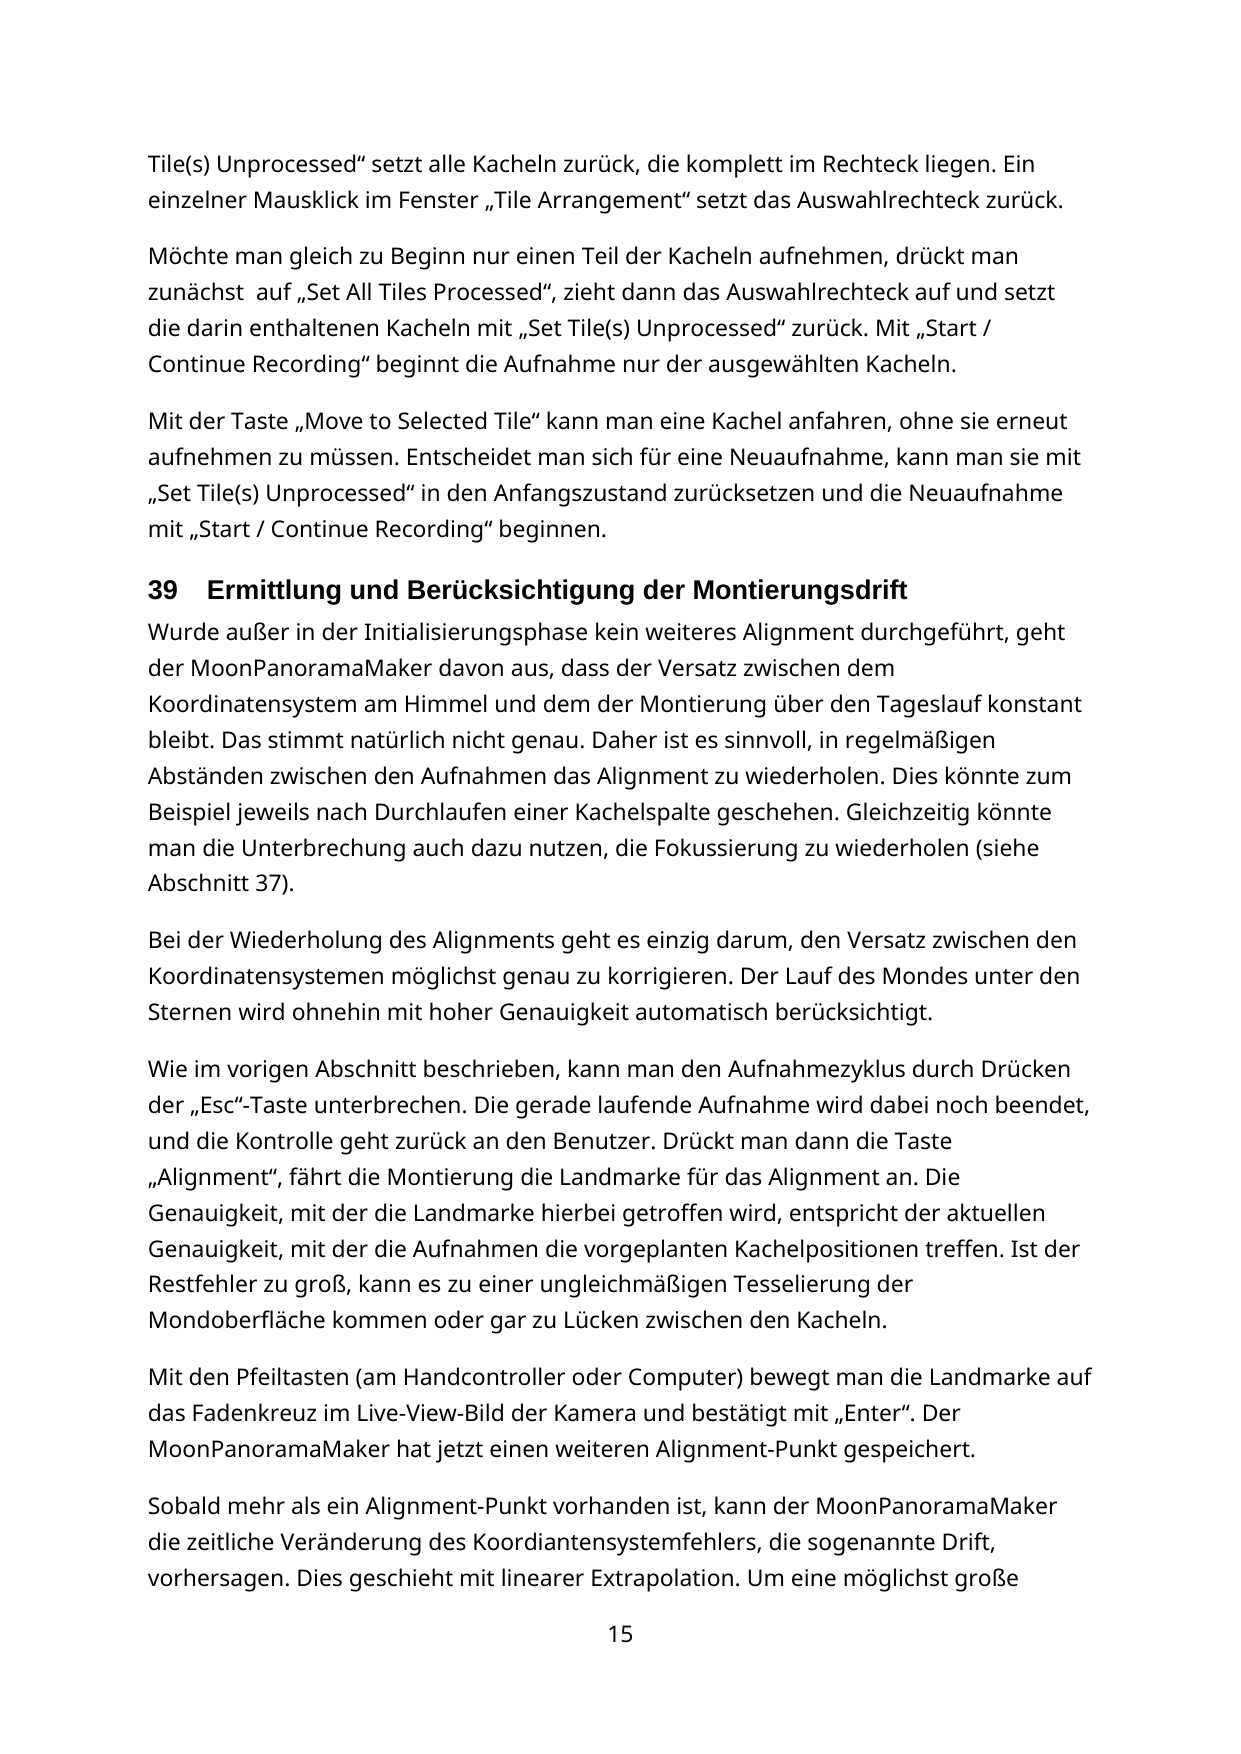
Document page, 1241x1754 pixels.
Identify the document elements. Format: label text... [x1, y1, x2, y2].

text Mit den Pfeiltasten (am Handcontroller oder Computer) bewegt man die Landmarke auf das Fadenkreuz im Live-View-Bild der Kamera und bestätigt mit „Enter“. Der MoonPanoramaMaker hat jetzt einen weiteren Alignment-Punkt gespeichert. [148, 1361, 1093, 1464]
subtitle Ermittlung und Berücksichtigung der Montierungsdrift [148, 574, 1093, 605]
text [148, 1490, 1093, 1593]
text Wurde außer in der Initialisierungsphase kein weiteres Alignment durchgeführt, geht der MoonPanoramaMaker davon aus, dass der Versatz zwischen dem Koordinatensystem am Himmel und dem der Montierung über den Tageslauf konstant bleibt. Das stimmt natürlich nicht genau. Daher ist es sinnvoll, in regelmäßigen Abständen zwischen den Aufnahmen das Alignment zu wiederholen. Dies könnte zum Beispiel jeweils nach Durchlaufen einer Kachelspalte geschehen. Gleichzeitig könnte man die Unterbrechung auch dazu nutzen, die Fokussierung zu wiederholen (siehe Abschnitt 3.7). [148, 616, 1093, 899]
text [148, 148, 1093, 215]
text Mit der Taste „Move to Selected Tile“ kann man eine Kachel anfahren, ohne sie erneut aufnehmen zu müssen. Entscheidet man sich für eine Neuaufnahme, kann man sie mit „Set Tile(s) Unprocessed“ in den Anfangszustand zurücksetzen und die Neuaufnahme mit „Start / Continue Recording“ beginnen. [148, 405, 1093, 544]
text Möchte man gleich zu Beginn nur einen Teil der Kacheln aufnehmen, drückt man zunächst auf „Set All Tiles Processed“, zieht dann das Auswahlrechteck auf und setzt die darin enthaltenen Kacheln mit „Set Tile(s) Unprocessed“ zurück. Mit „Start / Continue Recording“ beginnt die Aufnahme nur der ausgewählten Kacheln. [148, 240, 1093, 379]
text Wie im vorigen Abschnitt beschrieben, kann man den Aufnahmezyklus durch Drücken der „Esc“-Taste unterbrechen. Die gerade laufende Aufnahme wird dabei noch beendet, und die Kontrolle geht zurück an den Benutzer. Drückt man dann die Taste „Alignment“, fährt die Montierung die Landmarke für das Alignment an. Die Genauigkeit, mit der die Landmarke hierbei getroffen wird, entspricht der aktuellen Genauigkeit, mit der die Aufnahmen die vorgeplanten Kachelpositionen treffen. Ist der Restfehler zu groß, kann es zu einer ungleichmäßigen Tesselierung der Mondoberfläche kommen oder gar zu Lücken zwischen den Kacheln. [148, 1053, 1093, 1336]
text Bei der Wiederholung des Alignments geht es einzig darum, den Versatz zwischen den Koordinatensystemen möglichst genau zu korrigieren. Der Lauf des Mondes unter den Sternen wird ohnehin mit hoher Genauigkeit automatisch berücksichtigt. [148, 924, 1093, 1027]
